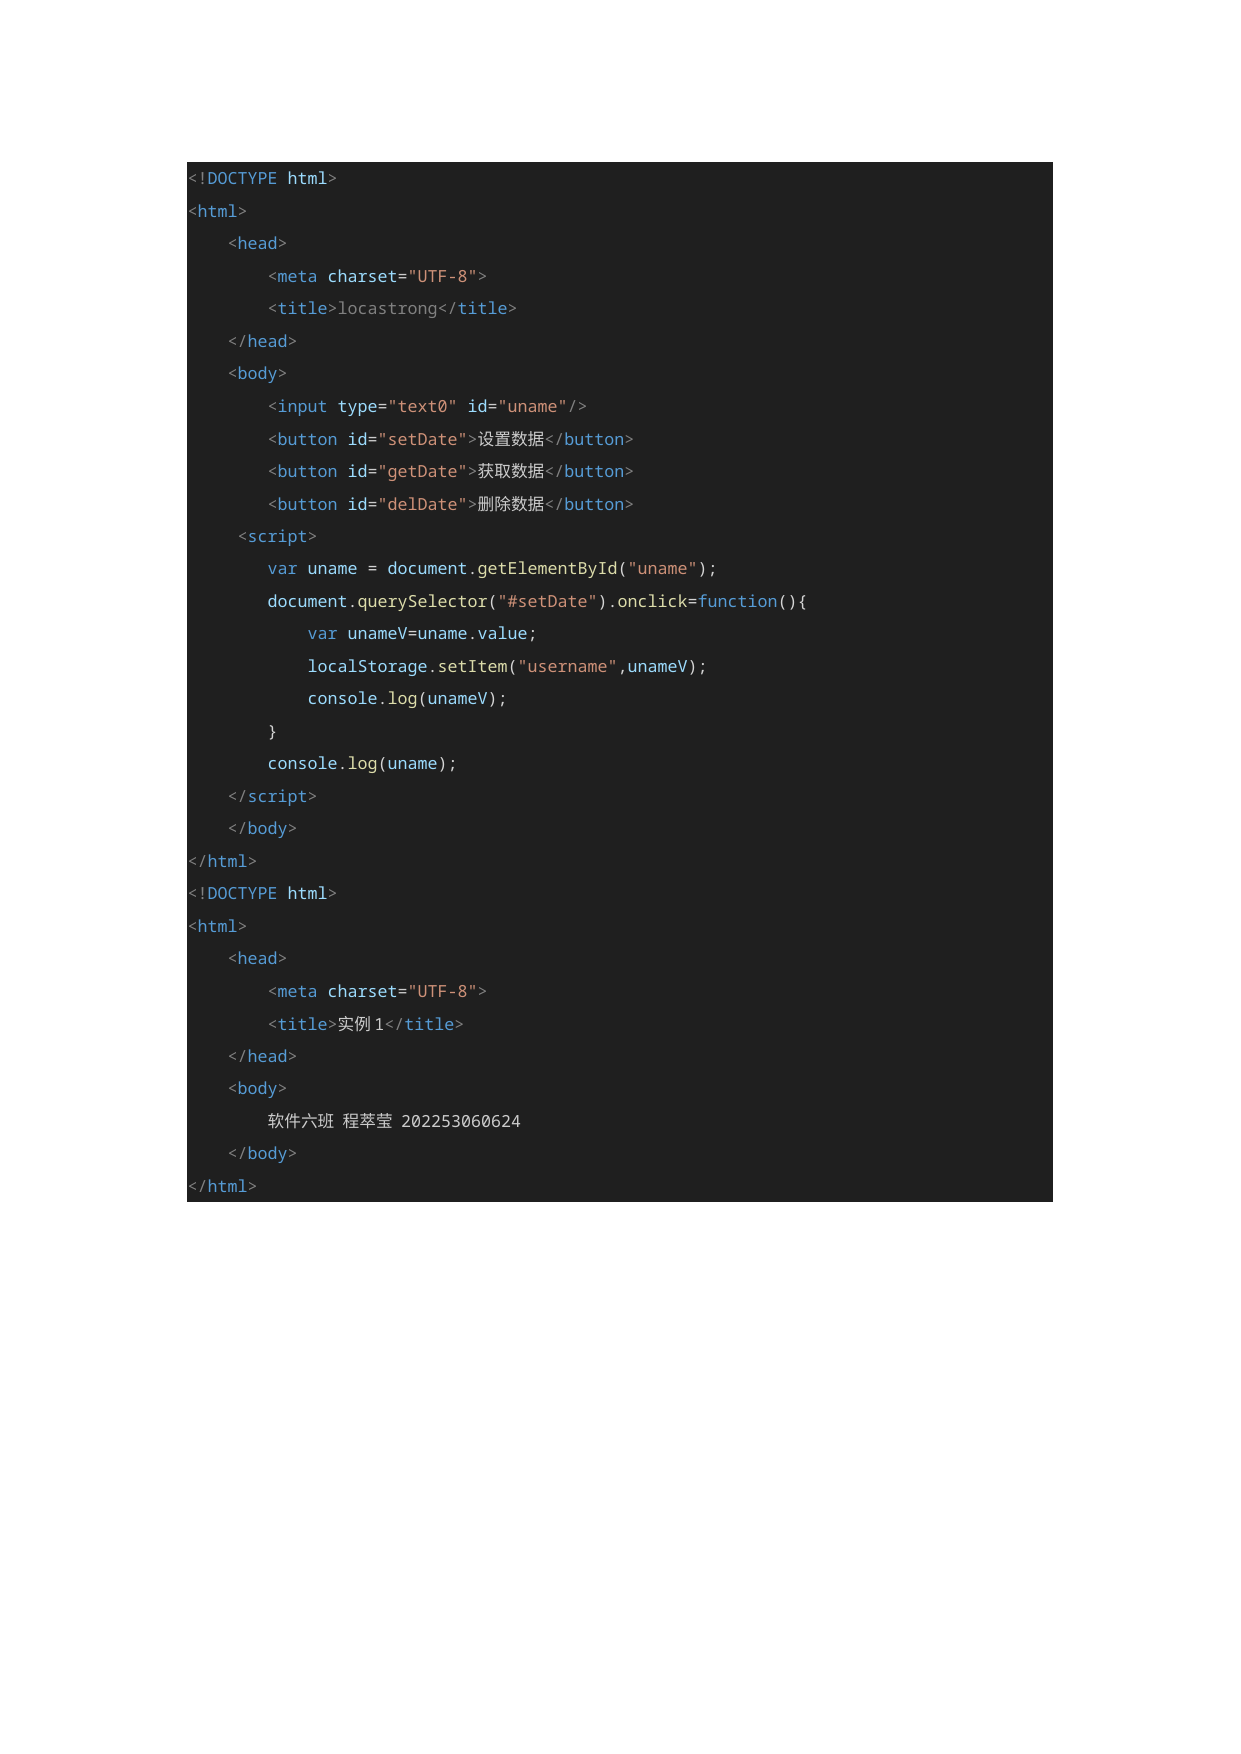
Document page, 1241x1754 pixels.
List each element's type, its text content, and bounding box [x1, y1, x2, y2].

text </head> [187, 324, 1053, 357]
text <head> [187, 942, 1053, 974]
text <button id="getDate">获取数据</button> [187, 454, 1053, 487]
text </html> [187, 1169, 1053, 1202]
text <body> [187, 1072, 1053, 1104]
text <meta charset="UTF-8"> [187, 259, 1053, 292]
text <script> [187, 519, 1053, 552]
text <html> [187, 194, 1053, 227]
text <title>实例1</title> [187, 1007, 1053, 1039]
text document.querySelector("#setDate").onclick=function(){ [187, 584, 1053, 617]
text <!DOCTYPE html> [187, 877, 1053, 909]
text console.log(unameV); [187, 682, 1053, 714]
text } [187, 714, 1053, 747]
text </head> [187, 1039, 1053, 1072]
text <html> [187, 909, 1053, 942]
text <button id="setDate">设置数据</button> [187, 422, 1053, 454]
text </script> [187, 779, 1053, 812]
text <head> [187, 227, 1053, 259]
text </body> [187, 1137, 1053, 1169]
text 软件六班 程萃莹 202253060624 [187, 1104, 1053, 1137]
text <meta charset="UTF-8"> [187, 974, 1053, 1007]
text </body> [187, 812, 1053, 844]
text console.log(uname); [187, 747, 1053, 779]
text <title>locastrong</title> [187, 292, 1053, 324]
text localStorage.setItem("username",unameV); [187, 649, 1053, 682]
text <body> [187, 357, 1053, 389]
text <button id="delDate">删除数据</button> [187, 487, 1053, 519]
text </html> [187, 844, 1053, 877]
text <input type="text0" id="uname"/> [187, 389, 1053, 422]
text var uname = document.getElementById("uname"); [187, 552, 1053, 584]
text <!DOCTYPE html> [187, 162, 1053, 194]
text var unameV=uname.value; [187, 617, 1053, 649]
